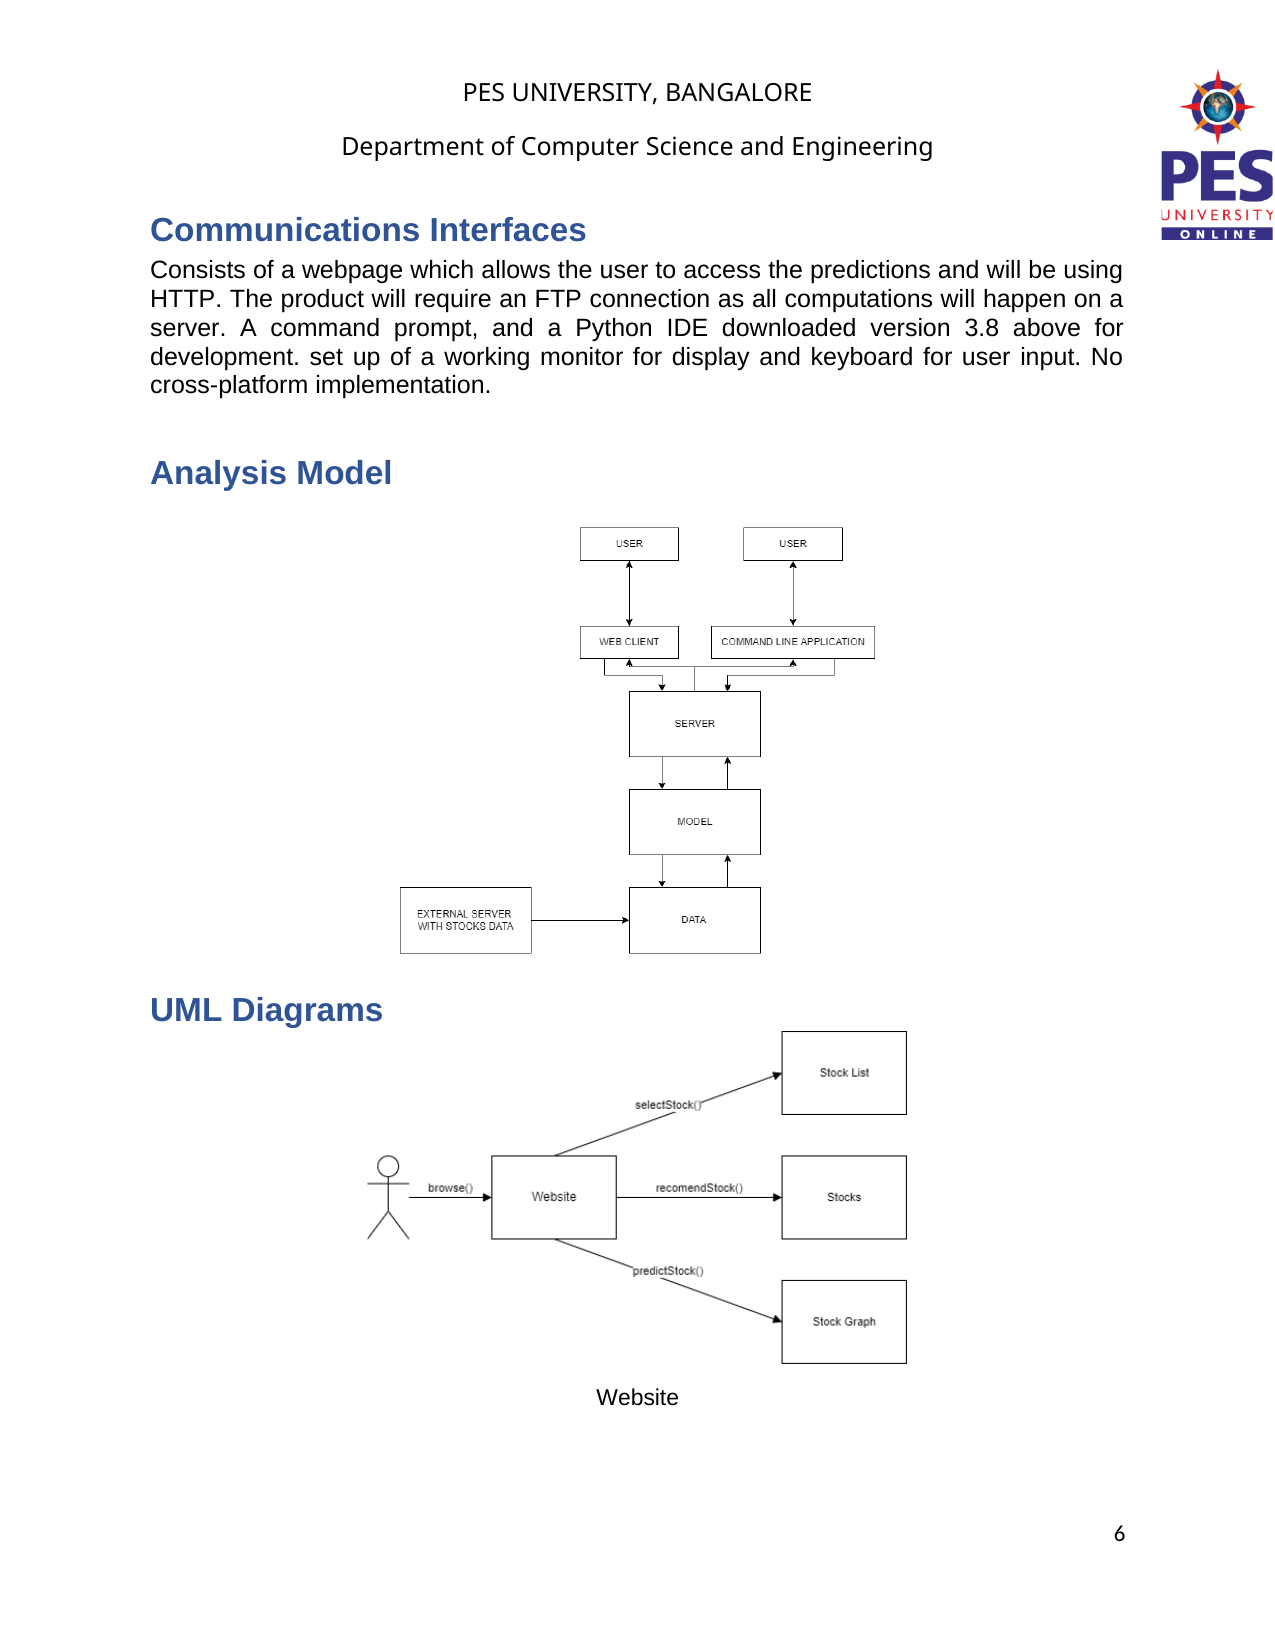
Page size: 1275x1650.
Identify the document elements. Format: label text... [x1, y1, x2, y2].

text Website [150, 1384, 1125, 1410]
subtitle Communications Interfaces [150, 210, 1125, 248]
picture [391, 519, 884, 962]
picture [367, 1031, 908, 1365]
subtitle Analysis Model [150, 453, 1125, 491]
subtitle Consists of a webpage which allows the user to access the predictions and will be using HTTP. The product will require an FTP connection as all computations will happen on a server. A command prompt, and a Python IDE downloaded version 3.8 above for development. set up of a working monitor for display and keyboard for user input. No cross-platform implementation. [150, 256, 1125, 399]
subtitle UML Diagrams [150, 990, 1125, 1028]
picture [1160, 68, 1273, 238]
